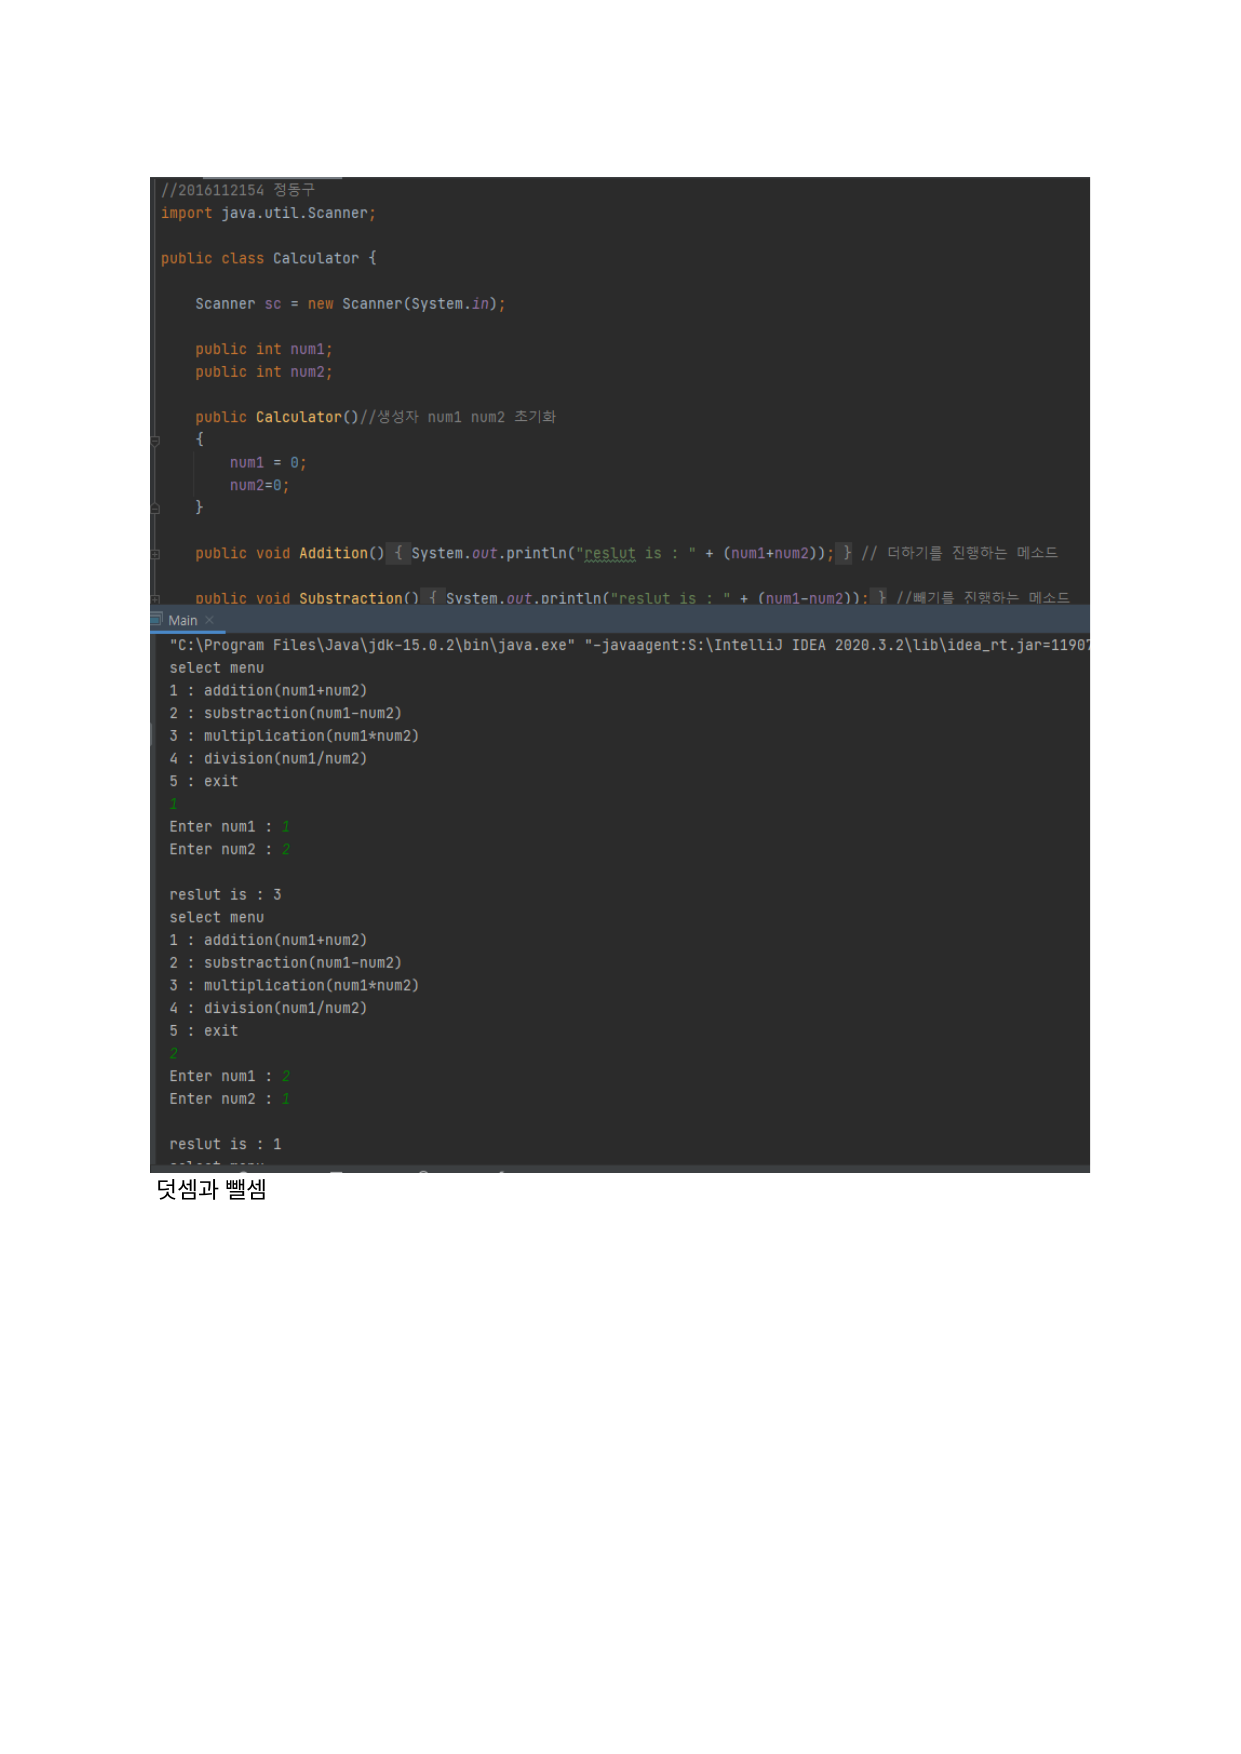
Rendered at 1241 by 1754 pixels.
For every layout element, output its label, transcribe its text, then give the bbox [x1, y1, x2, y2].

text 덧셈과 뺄셈 [150, 1173, 1090, 1206]
picture [150, 177, 1091, 1173]
